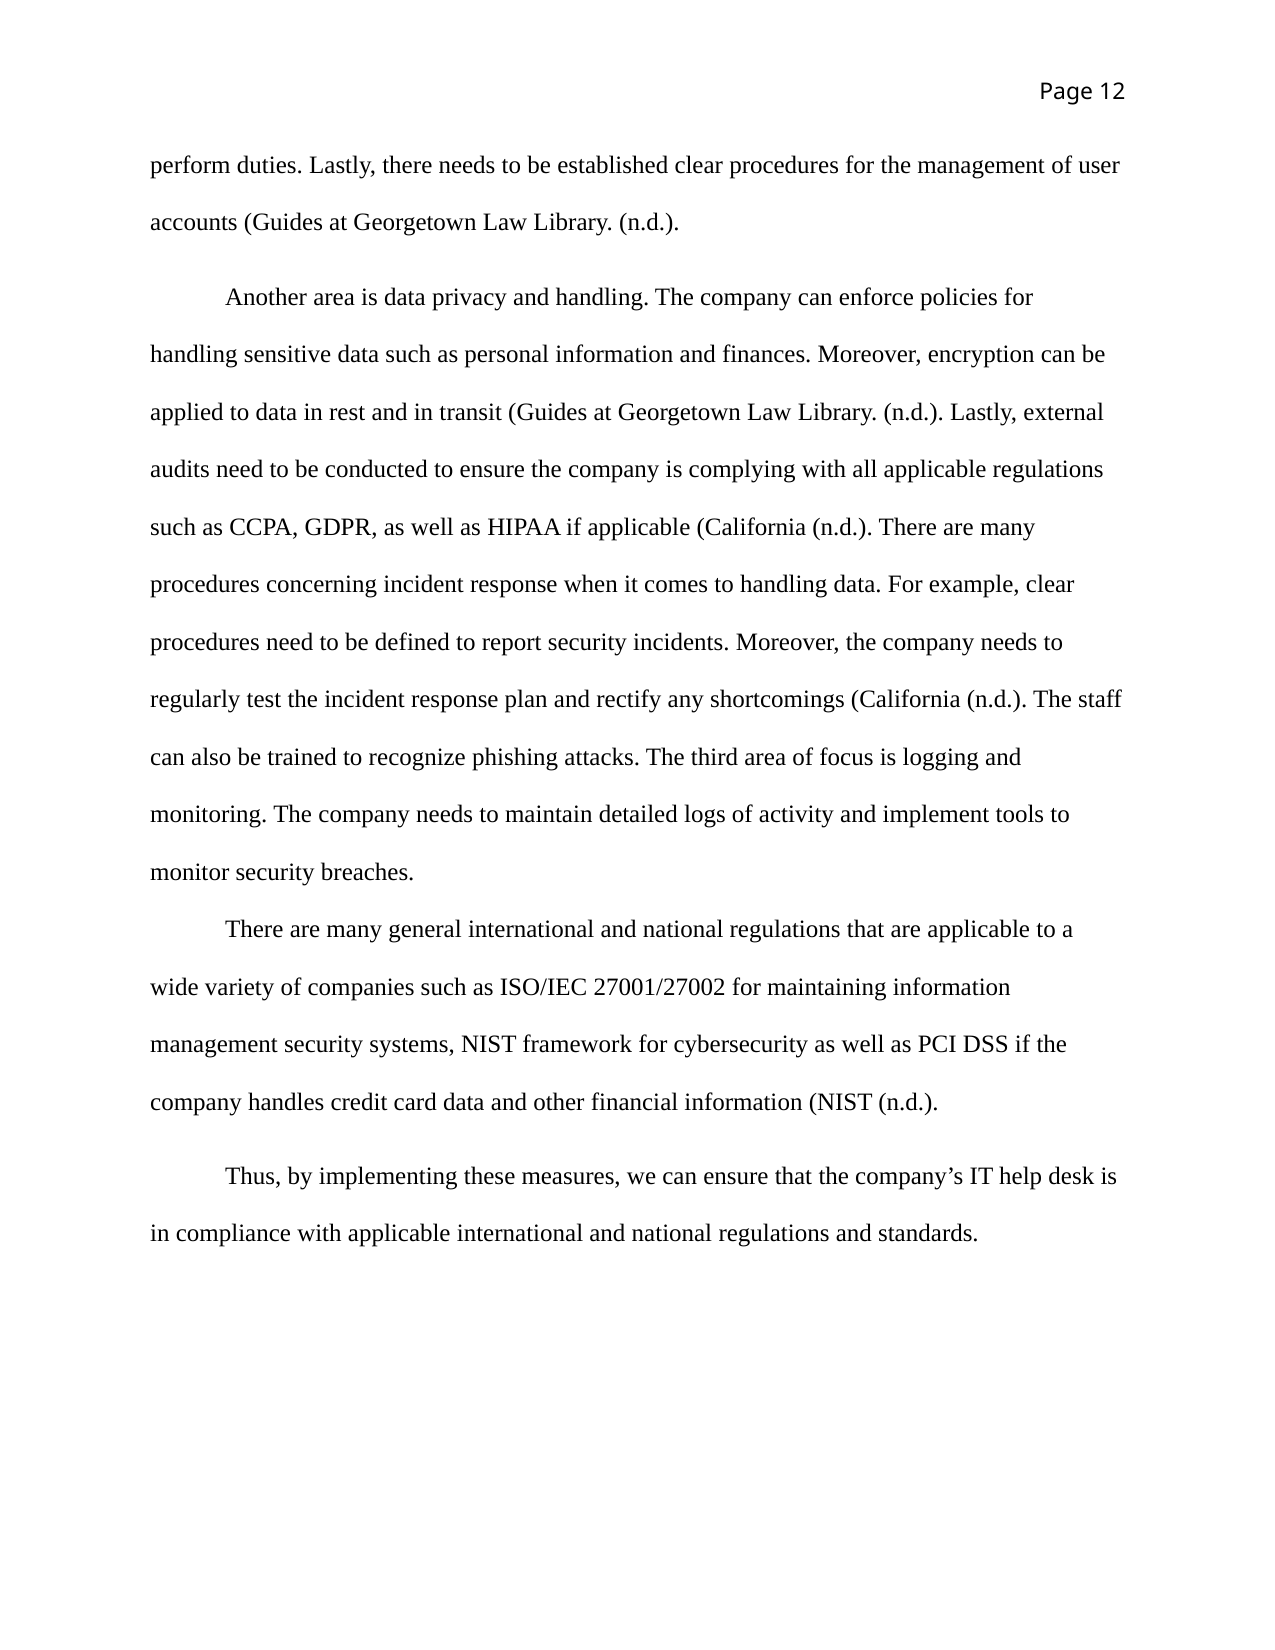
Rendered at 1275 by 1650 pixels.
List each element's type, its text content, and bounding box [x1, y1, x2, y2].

text Thus, by implementing these measures, we can ensure that the company’s IT help desk is in compliance with applicable international and national regulations and standards. [150, 1161, 1125, 1247]
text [150, 150, 1125, 236]
text Another area is data privacy and handling. The company can enforce policies for handling sensitive data such as personal information and finances. Moreover, encryption can be applied to data in rest and in transit (Guides at Georgetown Law Library. (n.d.). Lastly, external audits need to be conducted to ensure the company is complying with all applicable regulations such as CCPA, GDPR, as well as HIPAA if applicable (California (n.d.). There are many procedures concerning incident response when it comes to handling data. For example, clear procedures need to be defined to report security incidents. Moreover, the company needs to regularly test the incident response plan and rectify any shortcomings (California (n.d.). The staff can also be trained to recognize phishing attacks. The third area of focus is logging and monitoring. The company needs to maintain detailed logs of activity and implement tools to monitor security breaches. There are many general international and national regulations that are applicable to a wide variety of companies such as ISO/IEC 27001/27002 for maintaining information management security systems, NIST framework for cybersecurity as well as PCI DSS if the company handles credit card data and other financial information (NIST (n.d.). [150, 282, 1125, 1115]
